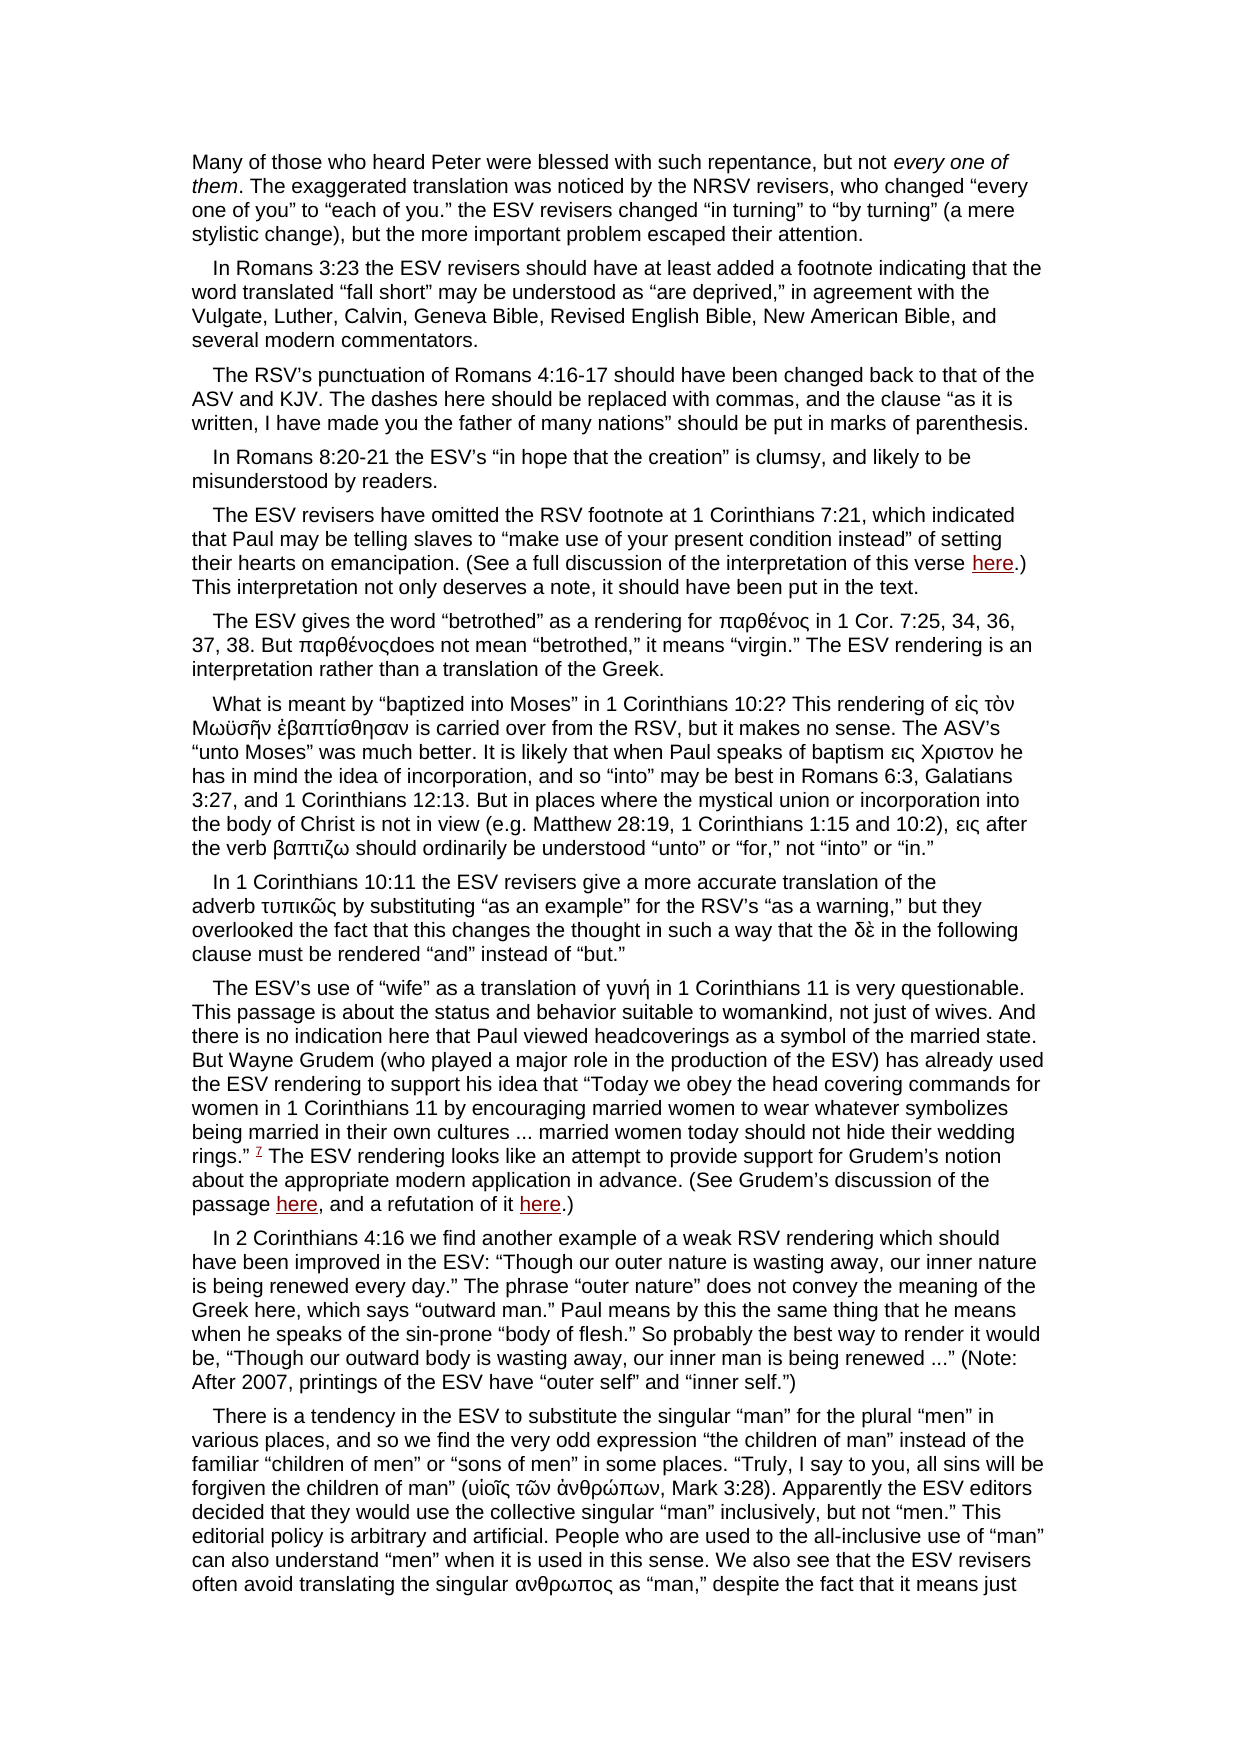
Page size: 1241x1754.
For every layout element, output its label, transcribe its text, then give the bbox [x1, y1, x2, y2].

text In 1 Corinthians 10:11 the ESV revisers give a more accurate translation of the adverb τυπικῶς by substituting “as an example” for the RSV’s “as a warning,” but they overlooked the fact that this changes the thought in such a way that the δὲ in the following clause must be rendered “and” instead of “but.” [192, 870, 1048, 966]
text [192, 1404, 1048, 1596]
text The ESV revisers have omitted the RSV footnote at 1 Corinthians 7:21, which indicated that Paul may be telling slaves to “make use of your present condition instead” of setting their hearts on emancipation. (See a full discussion of the interpretation of this verse here.) This interpretation not only deserves a note, it should have been put in the text. [192, 503, 1048, 599]
text The RSV’s punctuation of Romans 4:16-17 should have been changed back to that of the ASV and KJV. The dashes here should be replaced with commas, and the clause “as it is written, I have made you the father of many nations” should be put in marks of parenthesis. [192, 362, 1048, 434]
text The ESV’s use of “wife” as a translation of γυνή in 1 Corinthians 11 is very questionable. This passage is about the status and behavior suitable to womankind, not just of wives. And there is no indication here that Paul viewed headcoverings as a symbol of the married state. But Wayne Grudem (who played a major role in the production of the ESV) has already used the ESV rendering to support his idea that “Today we obey the head covering commands for women in 1 Corinthians 11 by encouraging married women to wear whatever symbolizes being married in their own cultures ... married women today should not hide their wedding rings.” 7 The ESV rendering looks like an attempt to provide support for Grudem’s notion about the appropriate modern application in advance. (See Grudem’s discussion of the passage here, and a refutation of it here.) [192, 976, 1048, 1216]
text The ESV gives the word “betrothed” as a rendering for παρθένος in 1 Cor. 7:25, 34, 36, 37, 38. But παρθένοςdoes not mean “betrothed,” it means “virgin.” The ESV rendering is an interpretation rather than a translation of the Greek. [192, 609, 1048, 681]
text What is meant by “baptized into Moses” in 1 Corinthians 10:2? This rendering of εἰς τὸν Μωϋσῆν ἐβαπτίσθησαν is carried over from the RSV, but it makes no sense. The ASV’s “unto Moses” was much better. It is likely that when Paul speaks of baptism εις Χριστον he has in mind the idea of incorporation, and so “into” may be best in Romans 6:3, Galatians 3:27, and 1 Corinthians 12:13. But in places where the mystical union or incorporation into the body of Christ is not in view (e.g. Matthew 28:19, 1 Corinthians 1:15 and 10:2), εις after the verb βαπτιζω should ordinarily be understood “unto” or “for,” not “into” or “in.” [192, 692, 1048, 859]
text In 2 Corinthians 4:16 we find another example of a weak RSV rendering which should have been improved in the ESV: “Though our outer nature is wasting away, our inner nature is being renewed every day.” The phrase “outer nature” does not convey the meaning of the Greek here, which says “outward man.” Paul means by this the same thing that he means when he speaks of the sin-prone “body of flesh.” So probably the best way to render it would be, “Though our outward body is wasting away, our inner man is being renewed ...” (Note: After 2007, printings of the ESV have “outer self” and “inner self.”) [192, 1226, 1048, 1394]
text In Romans 3:23 the ESV revisers should have at least added a footnote indicating that the word translated “fall short” may be understood as “are deprived,” in agreement with the Vulgate, Luther, Calvin, Geneva Bible, Revised English Bible, New American Bible, and several modern commentators. [192, 256, 1048, 352]
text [192, 150, 1048, 246]
text In Romans 8:20-21 the ESV’s “in hope that the creation” is clumsy, and likely to be misunderstood by readers. [192, 445, 1048, 493]
